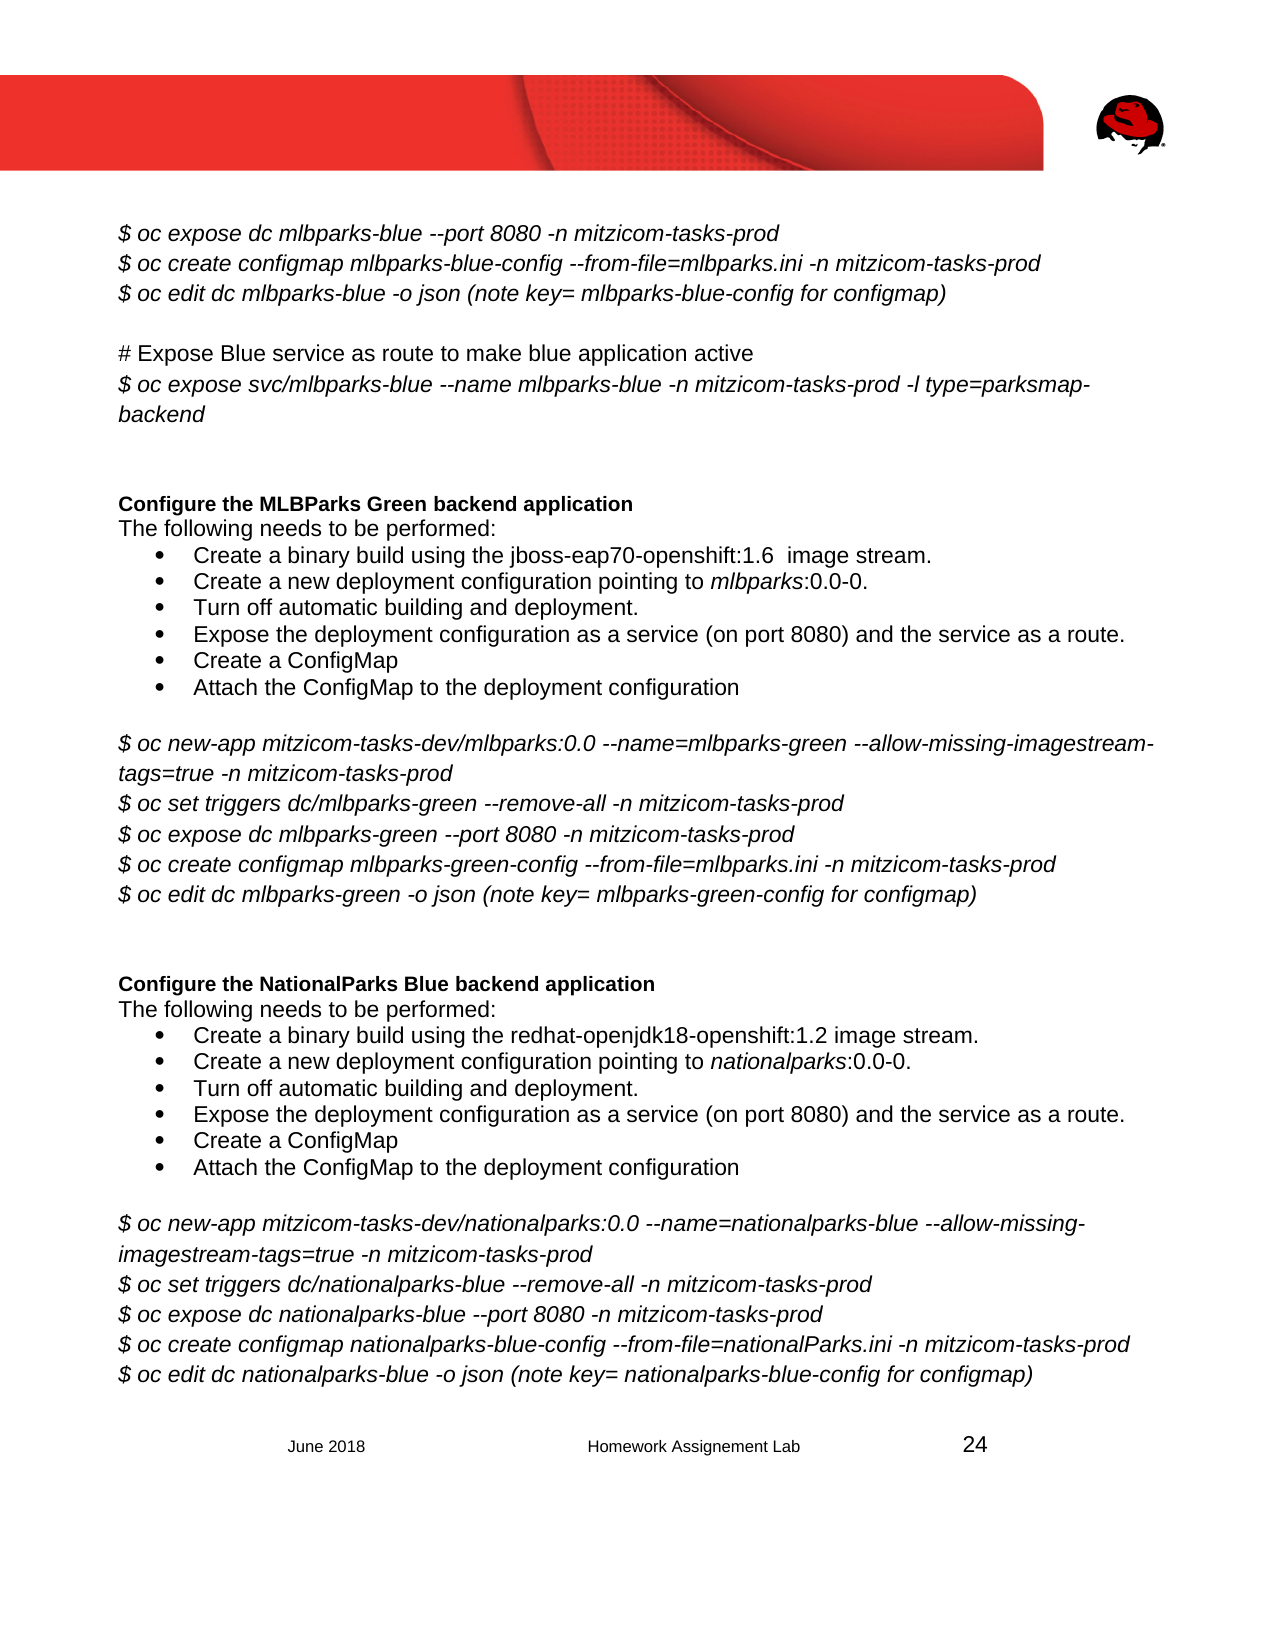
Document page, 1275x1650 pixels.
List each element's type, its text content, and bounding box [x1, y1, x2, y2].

text $ oc create configmap mlbparks-green-config --from-file=mlbparks.ini -n mitzicom-tasks-prod [118, 851, 1157, 877]
list Create a new deployment configuration pointing to mlbparks:0.0-0. [156, 568, 1157, 594]
list Create a new deployment configuration pointing to nationalparks:0.0-0. [156, 1048, 1157, 1075]
text Configure the NationalParks Blue backend application [118, 972, 1157, 996]
text $ oc create configmap nationalparks-blue-config --from-file=nationalParks.ini -n mitzicom-tasks-prod [118, 1331, 1157, 1357]
text The following needs to be performed: [118, 996, 1157, 1022]
list Attach the ConfigMap to the deployment configuration [156, 673, 1157, 700]
list Turn off automatic building and deployment. [156, 1075, 1157, 1101]
text $ oc expose dc mlbparks-green --port 8080 -n mitzicom-tasks-prod [118, 821, 1157, 847]
text $ oc set triggers dc/mlbparks-green --remove-all -n mitzicom-tasks-prod [118, 790, 1157, 817]
text $ oc set triggers dc/nationalparks-blue --remove-all -n mitzicom-tasks-prod [118, 1271, 1157, 1297]
list Attach the ConfigMap to the deployment configuration [156, 1154, 1157, 1180]
list Expose the deployment configuration as a service (on port 8080) and the service as a route. [156, 621, 1157, 647]
text $ oc new-app mitzicom-tasks-dev/mlbparks:0.0 --name=mlbparks-green --allow-missing-imagestream-tags=true -n mitzicom-tasks-prod [118, 730, 1157, 787]
text The following needs to be performed: [118, 515, 1157, 542]
text $ oc expose dc nationalparks-blue --port 8080 -n mitzicom-tasks-prod [118, 1301, 1157, 1327]
list Create a binary build using the jboss-eap70-openshift:1.6 image stream. [156, 542, 1157, 568]
text $ oc new-app mitzicom-tasks-dev/nationalparks:0.0 --name=nationalparks-blue --allow-missing-imagestream-tags=true -n mitzicom-tasks-prod [118, 1210, 1157, 1267]
text $ oc edit dc mlbparks-blue -o json (note key= mlbparks-blue-config for configmap) [118, 280, 1157, 306]
picture [0, 75, 1170, 171]
text $ oc create configmap mlbparks-blue-config --from-file=mlbparks.ini -n mitzicom-tasks-prod [118, 250, 1157, 276]
text Configure the MLBParks Green backend application [118, 491, 1157, 515]
list Create a ConfigMap [156, 1127, 1157, 1154]
list Create a ConfigMap [156, 647, 1157, 673]
text $ oc expose dc mlbparks-blue --port 8080 -n mitzicom-tasks-prod [118, 219, 1157, 246]
text $ oc expose svc/mlbparks-blue --name mlbparks-blue -n mitzicom-tasks-prod -l type=parksmap-backend [118, 371, 1157, 427]
text $ oc edit dc nationalparks-blue -o json (note key= nationalparks-blue-config for configmap) [118, 1361, 1157, 1388]
text $ oc edit dc mlbparks-green -o json (note key= mlbparks-green-config for configmap) [118, 881, 1157, 907]
list Turn off automatic building and deployment. [156, 594, 1157, 621]
list Create a binary build using the redhat-openjdk18-openshift:1.2 image stream. [156, 1022, 1157, 1048]
text # Expose Blue service as route to make blue application active [118, 340, 1157, 367]
list Expose the deployment configuration as a service (on port 8080) and the service as a route. [156, 1101, 1157, 1127]
